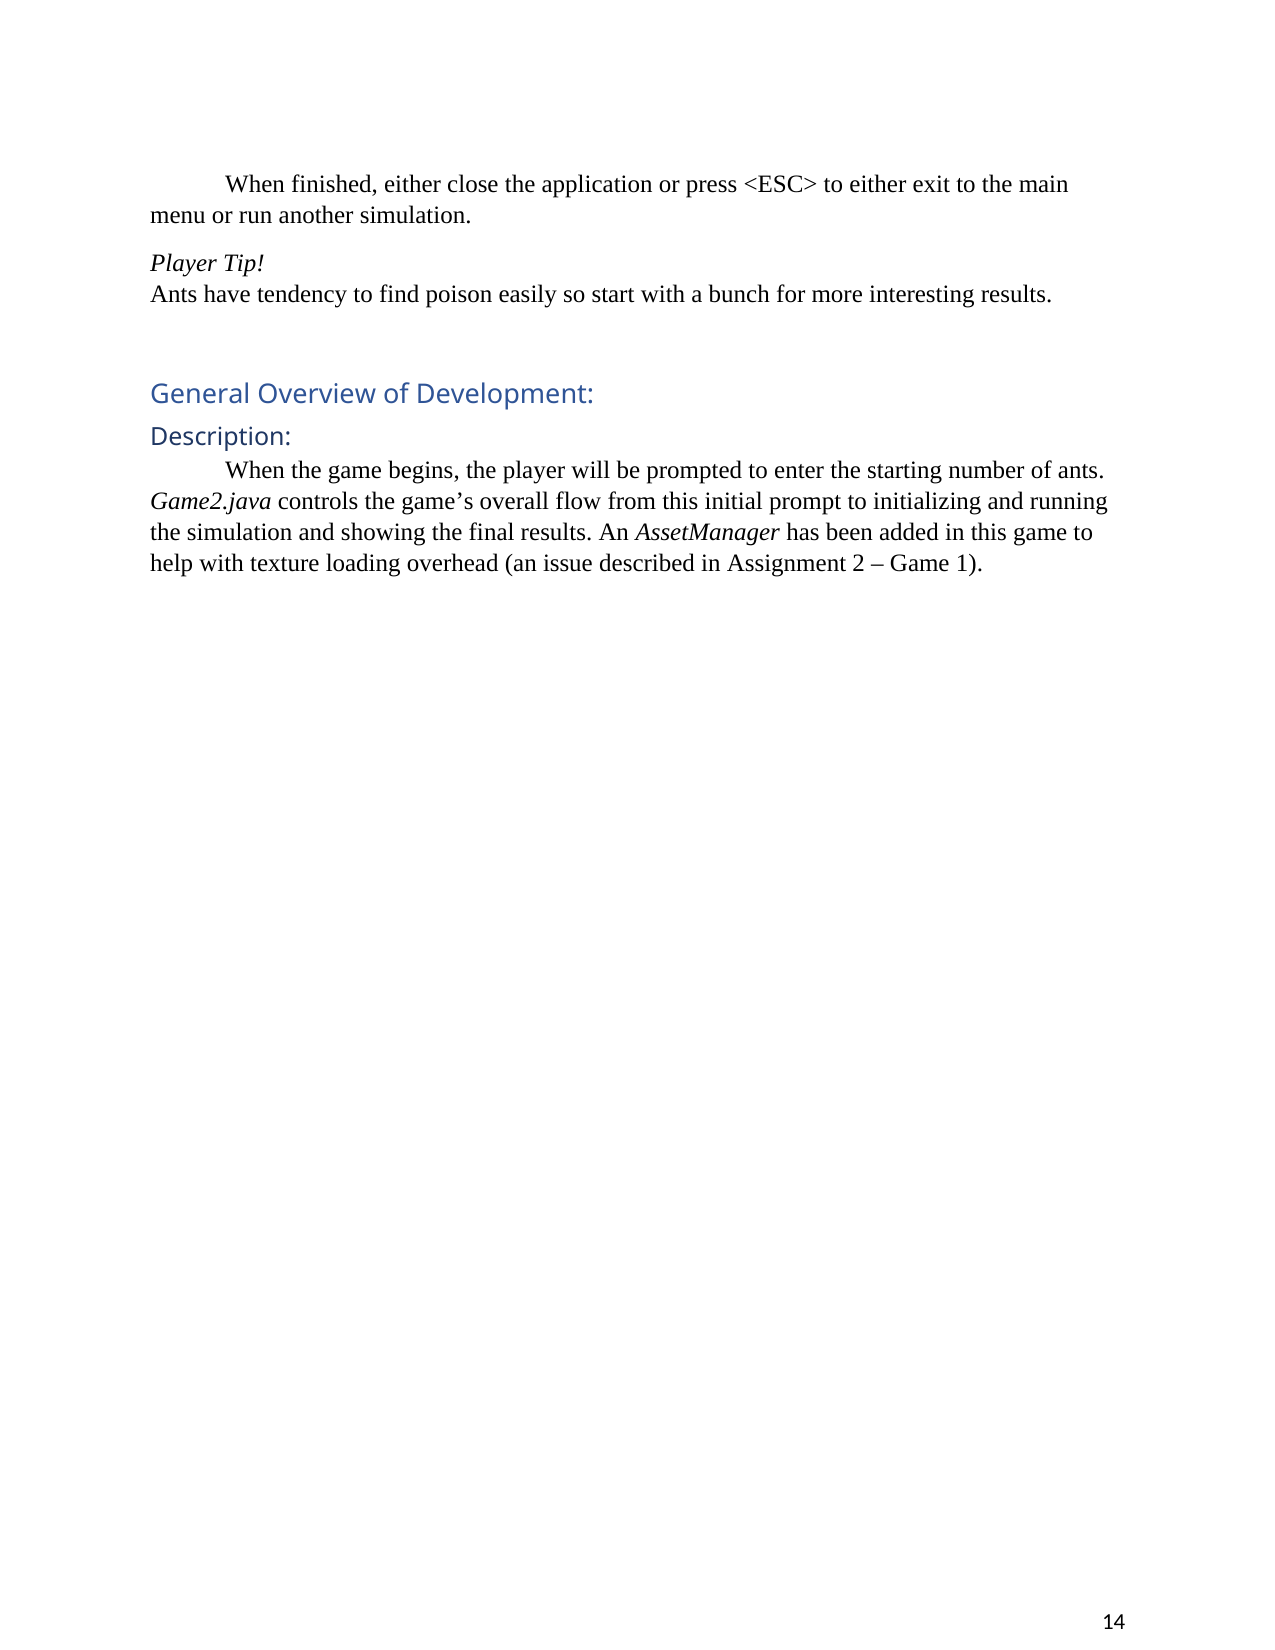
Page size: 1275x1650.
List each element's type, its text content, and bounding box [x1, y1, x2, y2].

text When the game begins, the player will be prompted to enter the starting number of ants. Game2.java controls the game’s overall flow from this initial prompt to initializing and running the simulation and showing the final results. An AssetManager has been added in this game to help with texture loading overhead (an issue described in Assignment 2 – Game 1). [150, 455, 1125, 577]
subtitle General Overview of Development: [150, 374, 1125, 411]
subtitle Description: [150, 418, 1125, 452]
text When finished, either close the application or press <ESC> to either exit to the main menu or run another simulation. [150, 169, 1125, 229]
text Player Tip! Ants have tendency to find poison easily so start with a bunch for more interesting results. [150, 248, 1125, 307]
